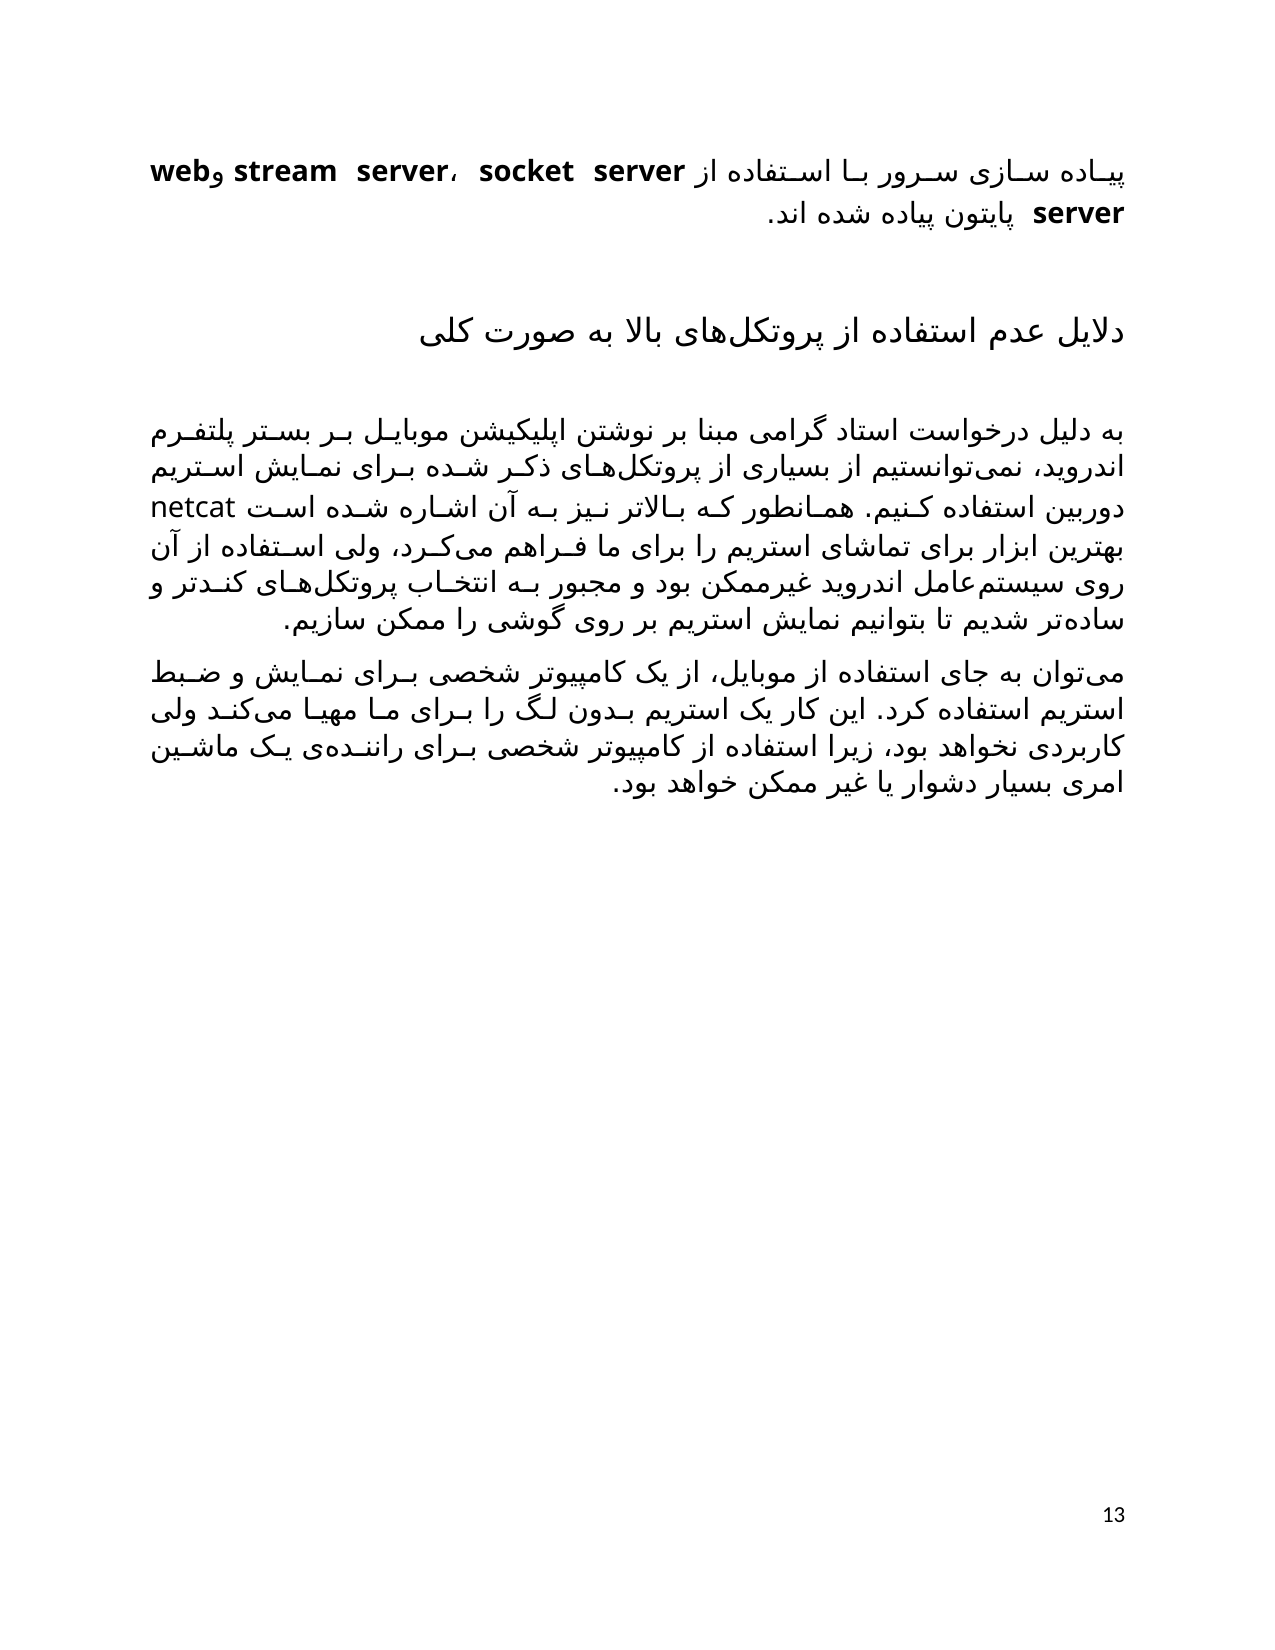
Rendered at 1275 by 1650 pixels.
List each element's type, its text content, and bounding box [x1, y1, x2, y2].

text پیاده سازی سرور با استفاده از stream server، socket server وweb server پایتون پیاده شده اند. [150, 150, 1125, 232]
text می‌توان به جای استفاده از موبایل، از یک کامپیوتر شخصی برای نمایش و ضبط استریم استفاده کرد. این کار یک استریم بدون لگ را برای ما مهیا می‌کند ولی کاربردی نخواهد بود، زیرا استفاده از کامپیوتر شخصی برای راننده‌ی یک ماشین امری بسیار دشوار یا غیر ممکن خواهد بود. [150, 656, 1125, 799]
subtitle دلایل عدم استفاده از پروتکل‌های بالا به صورت کلی [150, 312, 1125, 351]
text به دلیل درخواست استاد گرامی مبنا بر نوشتن اپلیکیشن موبایل بر بستر پلتفرم اندروید، نمی‌توانستیم از بسیاری از پروتکل‌های ذکر شده برای نمایش استریم دوربین استفاده کنیم. همانطور که بالاتر نیز به آن اشاره شده است netcat بهترین ابزار برای تماشای استریم را برای ما فراهم می‌کرد، ولی استفاده از آن روی سیستم‌عامل اندروید غیرممکن بود و مجبور به انتخاب پروتکل‌های کندتر و ساده‌تر شدیم تا بتوانیم نمایش استریم بر روی گوشی را ممکن سازیم. [150, 413, 1125, 636]
